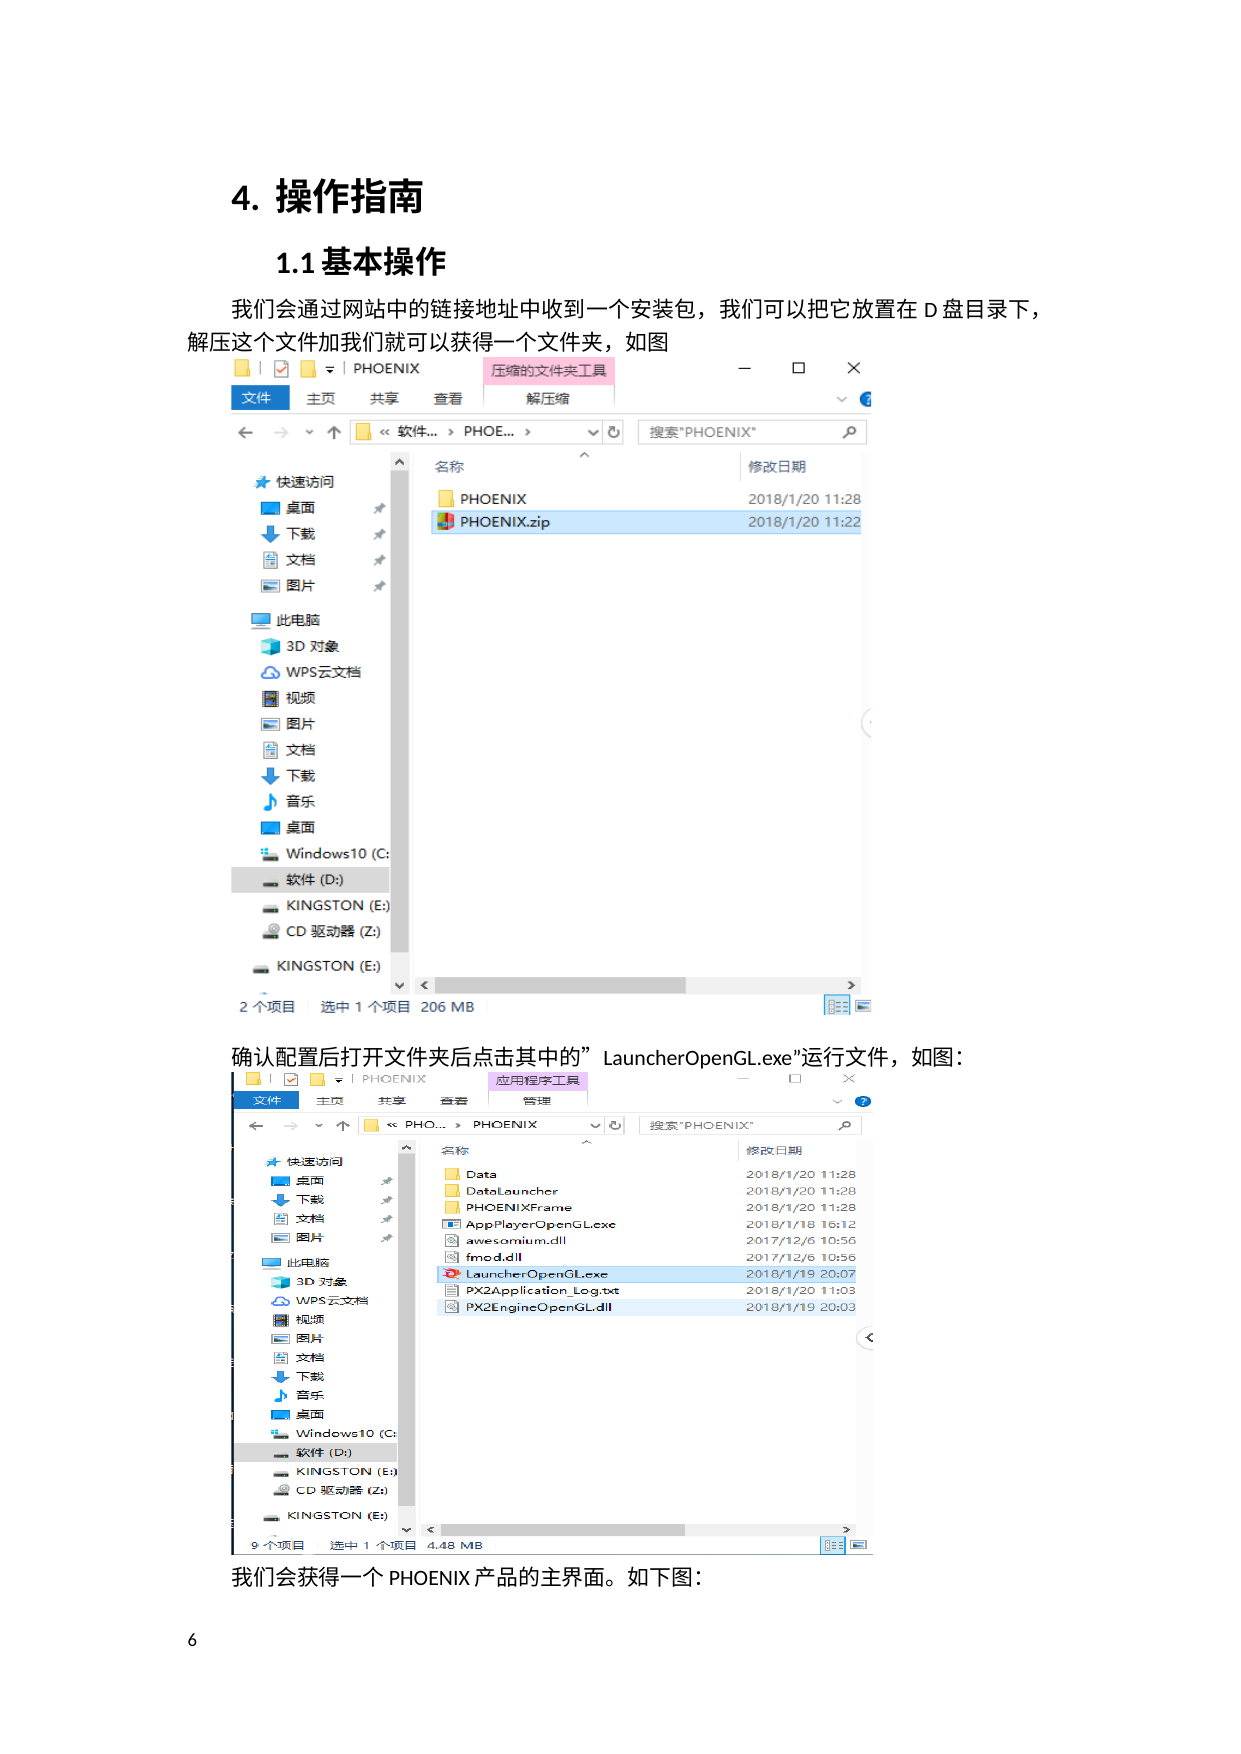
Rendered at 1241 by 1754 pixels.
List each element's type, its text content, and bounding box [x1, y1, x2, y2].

list 确认配置后打开文件夹后点击其中的”LauncherOpenGL.exe”运行文件，如图： [187, 1039, 1053, 1072]
list 操作指南 [187, 162, 1053, 227]
picture [231, 357, 872, 1015]
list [187, 1559, 1053, 1592]
list 我们会通过网站中的链接地址中收到一个安装包，我们可以把它放置在D盘目录下，解压这个文件加我们就可以获得一个文件夹，如图 [187, 292, 1053, 357]
list 1.1基本操作 [231, 227, 1053, 292]
picture [231, 1072, 873, 1555]
